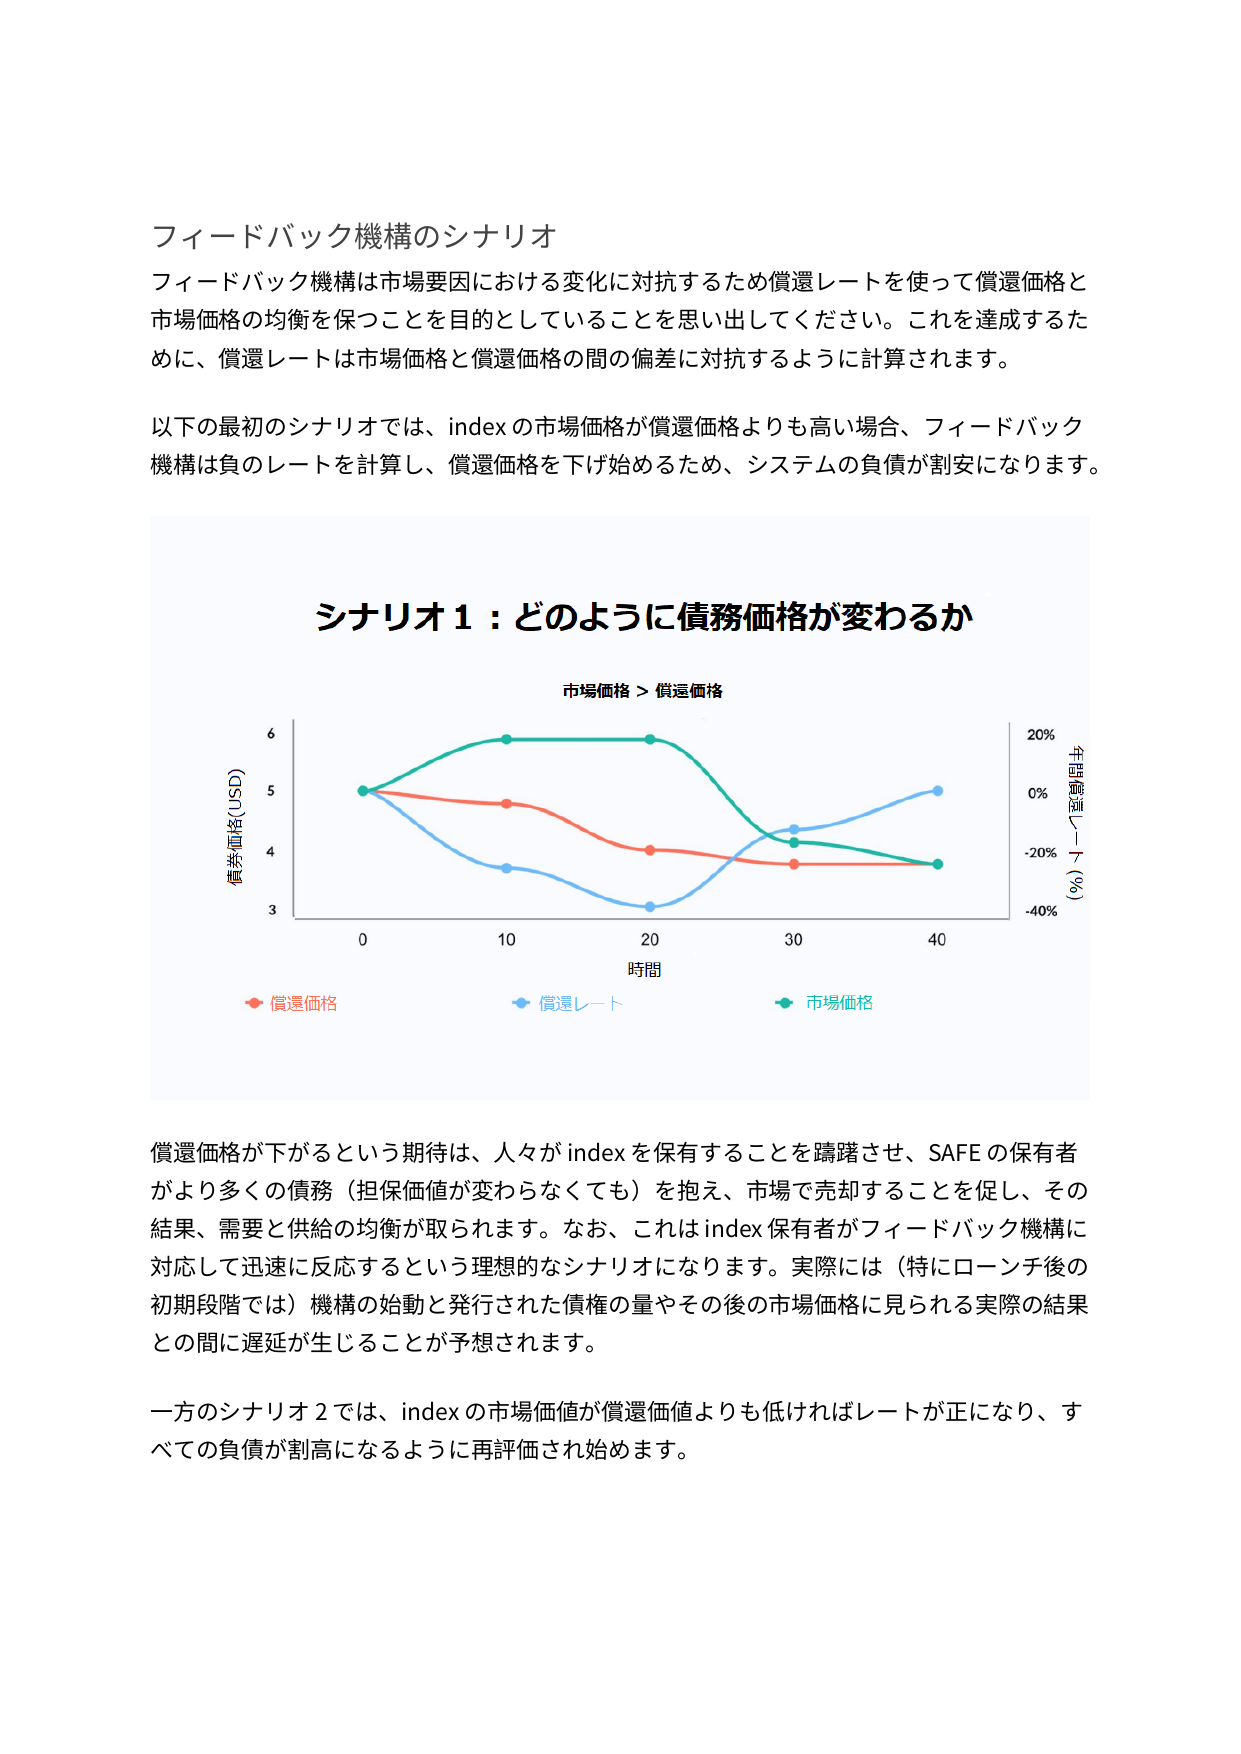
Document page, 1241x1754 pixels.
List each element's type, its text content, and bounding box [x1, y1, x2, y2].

text 償還価格が下がるという期待は、人々がindexを保有することを躊躇させ、SAFEの保有者がより多くの債務（担保価値が変わらなくても）を抱え、市場で売却することを促し、その結果、需要と供給の均衡が取られます。なお、これはindex保有者がフィードバック機構に対応して迅速に反応するという理想的なシナリオになります。実際には（特にローンチ後の初期段階では）機構の始動と発行された債権の量やその後の市場価格に見られる実際の結果との間に遅延が生じることが予想されます。 [150, 1135, 1090, 1358]
text 以下の最初のシナリオでは、indexの市場価格が償還価格よりも高い場合、フィードバック機構は負のレートを計算し、償還価格を下げ始めるため、システムの負債が割安になります。 [150, 409, 1090, 480]
subtitle フィードバック機構のシナリオ [150, 213, 1090, 256]
picture [150, 515, 1091, 1101]
text 一方のシナリオ2では、indexの市場価値が償還価値よりも低ければレートが正になり、すべての負債が割高になるように再評価され始めます。 [150, 1394, 1090, 1465]
text フィードバック機構は市場要因における変化に対抗するため償還レートを使って償還価格と市場価格の均衡を保つことを目的としていることを思い出してください。これを達成するために、償還レートは市場価格と償還価格の間の偏差に対抗するように計算されます。 [150, 264, 1090, 374]
